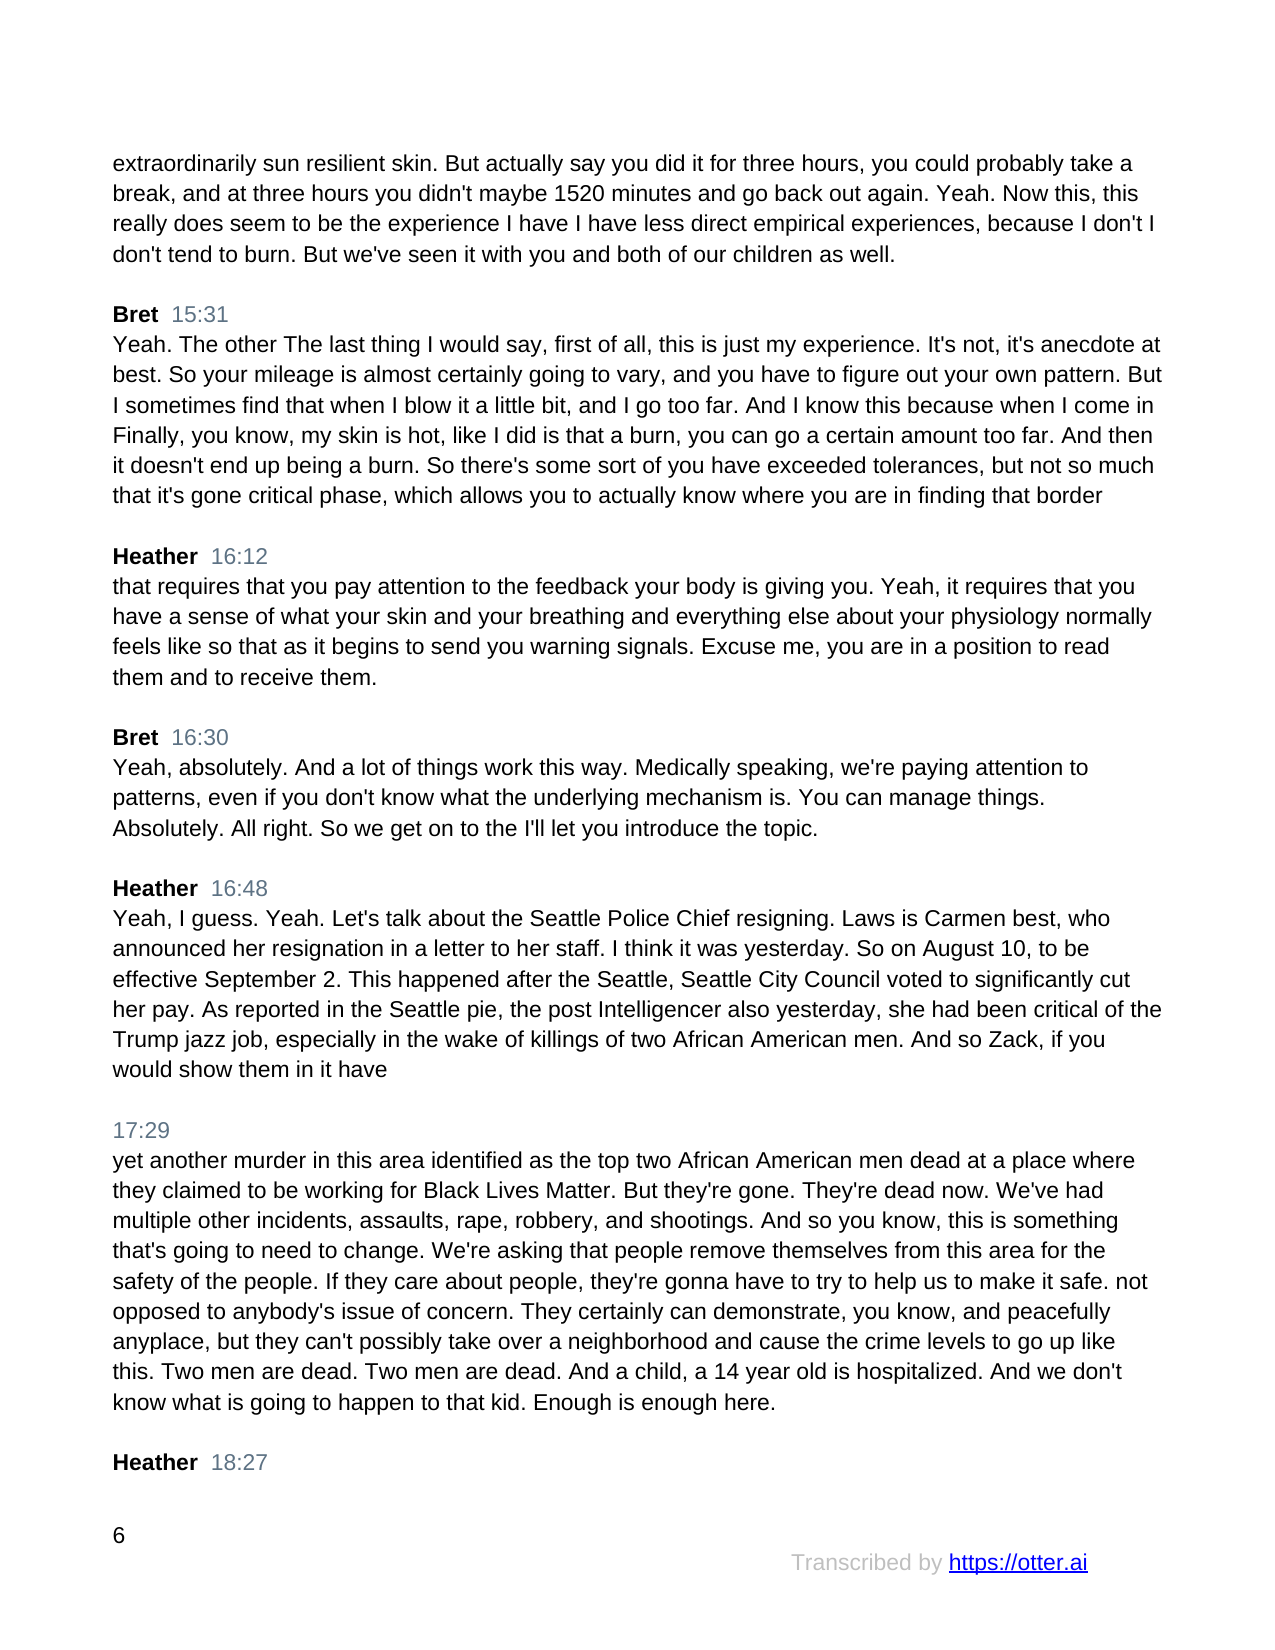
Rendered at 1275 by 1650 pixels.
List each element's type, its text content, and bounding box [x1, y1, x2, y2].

text that requires that you pay attention to the feedback your body is giving you. Yeah, it requires that you have a sense of what your skin and your breathing and everything else about your physiology normally feels like so that as it begins to send you warning signals. Excuse me, you are in a position to read them and to receive them. [112, 573, 1162, 690]
text Heather 16:12 [112, 543, 1162, 569]
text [112, 150, 1162, 267]
text Bret 15:31 [112, 301, 1162, 327]
text Yeah, absolutely. And a lot of things work this way. Medically speaking, we're paying attention to patterns, even if you don't know what the underlying mechanism is. You can manage things. Absolutely. All right. So we get on to the I'll let you introduce the topic. [112, 754, 1162, 841]
text yet another murder in this area identified as the top two African American men dead at a place where they claimed to be working for Black Lives Matter. But they're gone. They're dead now. We've had multiple other incidents, assaults, rape, robbery, and shootings. And so you know, this is something that's going to need to change. We're asking that people remove themselves from this area for the safety of the people. If they care about people, they're gonna have to try to help us to make it safe. not opposed to anybody's issue of concern. They certainly can demonstrate, you know, and peacefully anyplace, but they can't possibly take over a neighborhood and cause the crime levels to go up like this. Two men are dead. Two men are dead. And a child, a 14 year old is hospitalized. And we don't know what is going to happen to that kid. Enough is enough here. [112, 1147, 1162, 1415]
text 17:29 [112, 1117, 1162, 1143]
text Heather 18:27 [112, 1449, 1162, 1475]
text Yeah, I guess. Yeah. Let's talk about the Seattle Police Chief resigning. Laws is Carmen best, who announced her resignation in a letter to her staff. I think it was yesterday. So on August 10, to be effective September 2. This happened after the Seattle, Seattle City Council voted to significantly cut her pay. As reported in the Seattle pie, the post Intelligencer also yesterday, she had been critical of the Trump jazz job, especially in the wake of killings of two African American men. And so Zack, if you would show them in it have [112, 905, 1162, 1083]
text Bret 16:30 [112, 724, 1162, 750]
text Heather 16:48 [112, 875, 1162, 901]
text Yeah. The other The last thing I would say, first of all, this is just my experience. It's not, it's anecdote at best. So your mileage is almost certainly going to vary, and you have to figure out your own pattern. But I sometimes find that when I blow it a little bit, and I go too far. And I know this because when I come in Finally, you know, my skin is hot, like I did is that a burn, you can go a certain amount too far. And then it doesn't end up being a burn. So there's some sort of you have exceeded tolerances, but not so much that it's gone critical phase, which allows you to actually know where you are in finding that border [112, 331, 1162, 509]
